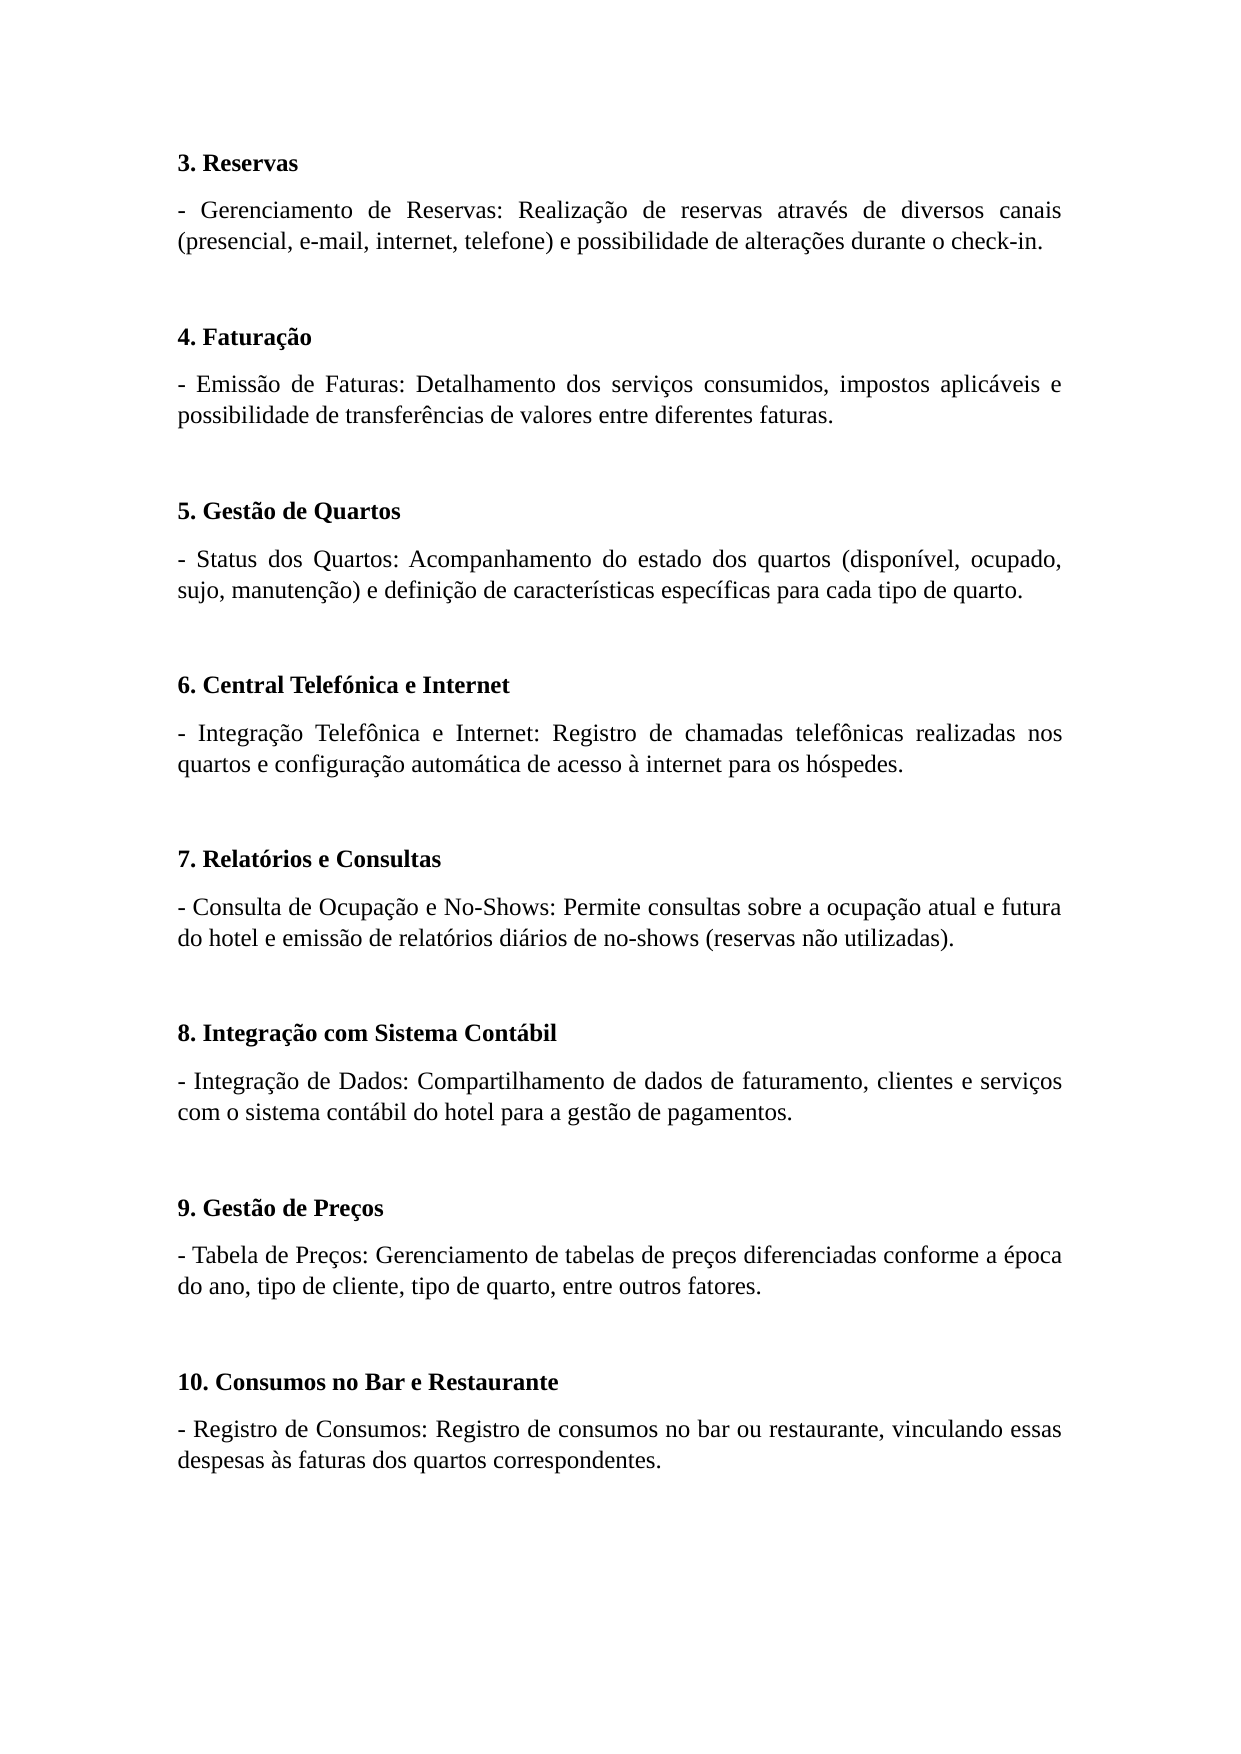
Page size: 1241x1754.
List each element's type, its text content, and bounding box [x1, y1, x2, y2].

text 5. Gestão de Quartos [177, 496, 1063, 525]
text 8. Integração com Sistema Contábil [177, 1018, 1063, 1047]
text 9. Gestão de Preços [177, 1193, 1063, 1221]
text - Consulta de Ocupação e No-Shows: Permite consultas sobre a ocupação atual e futura do hotel e emissão de relatórios diários de no-shows (reservas não utilizadas). [177, 892, 1063, 952]
text - Status dos Quartos: Acompanhamento do estado dos quartos (disponível, ocupado, sujo, manutenção) e definição de características específicas para cada tipo de quarto. [177, 544, 1063, 603]
text - Gerenciamento de Reservas: Realização de reservas através de diversos canais (presencial, e-mail, internet, telefone) e possibilidade de alterações durante o check-in. [177, 195, 1063, 255]
text - Registro de Consumos: Registro de consumos no bar ou restaurante, vinculando essas despesas às faturas dos quartos correspondentes. [177, 1414, 1063, 1474]
text - Tabela de Preços: Gerenciamento de tabelas de preços diferenciadas conforme a época do ano, tipo de cliente, tipo de quarto, entre outros fatores. [177, 1240, 1063, 1300]
text 3. Reservas [177, 148, 1063, 176]
text 10. Consumos no Bar e Restaurante [177, 1367, 1063, 1396]
text 6. Central Telefónica e Internet [177, 670, 1063, 699]
text - Integração Telefônica e Internet: Registro de chamadas telefônicas realizadas nos quartos e configuração automática de acesso à internet para os hóspedes. [177, 718, 1063, 778]
text - Integração de Dados: Compartilhamento de dados de faturamento, clientes e serviços com o sistema contábil do hotel para a gestão de pagamentos. [177, 1066, 1063, 1126]
text - Emissão de Faturas: Detalhamento dos serviços consumidos, impostos aplicáveis e possibilidade de transferências de valores entre diferentes faturas. [177, 369, 1063, 429]
text 7. Relatórios e Consultas [177, 844, 1063, 873]
text 4. Faturação [177, 322, 1063, 351]
